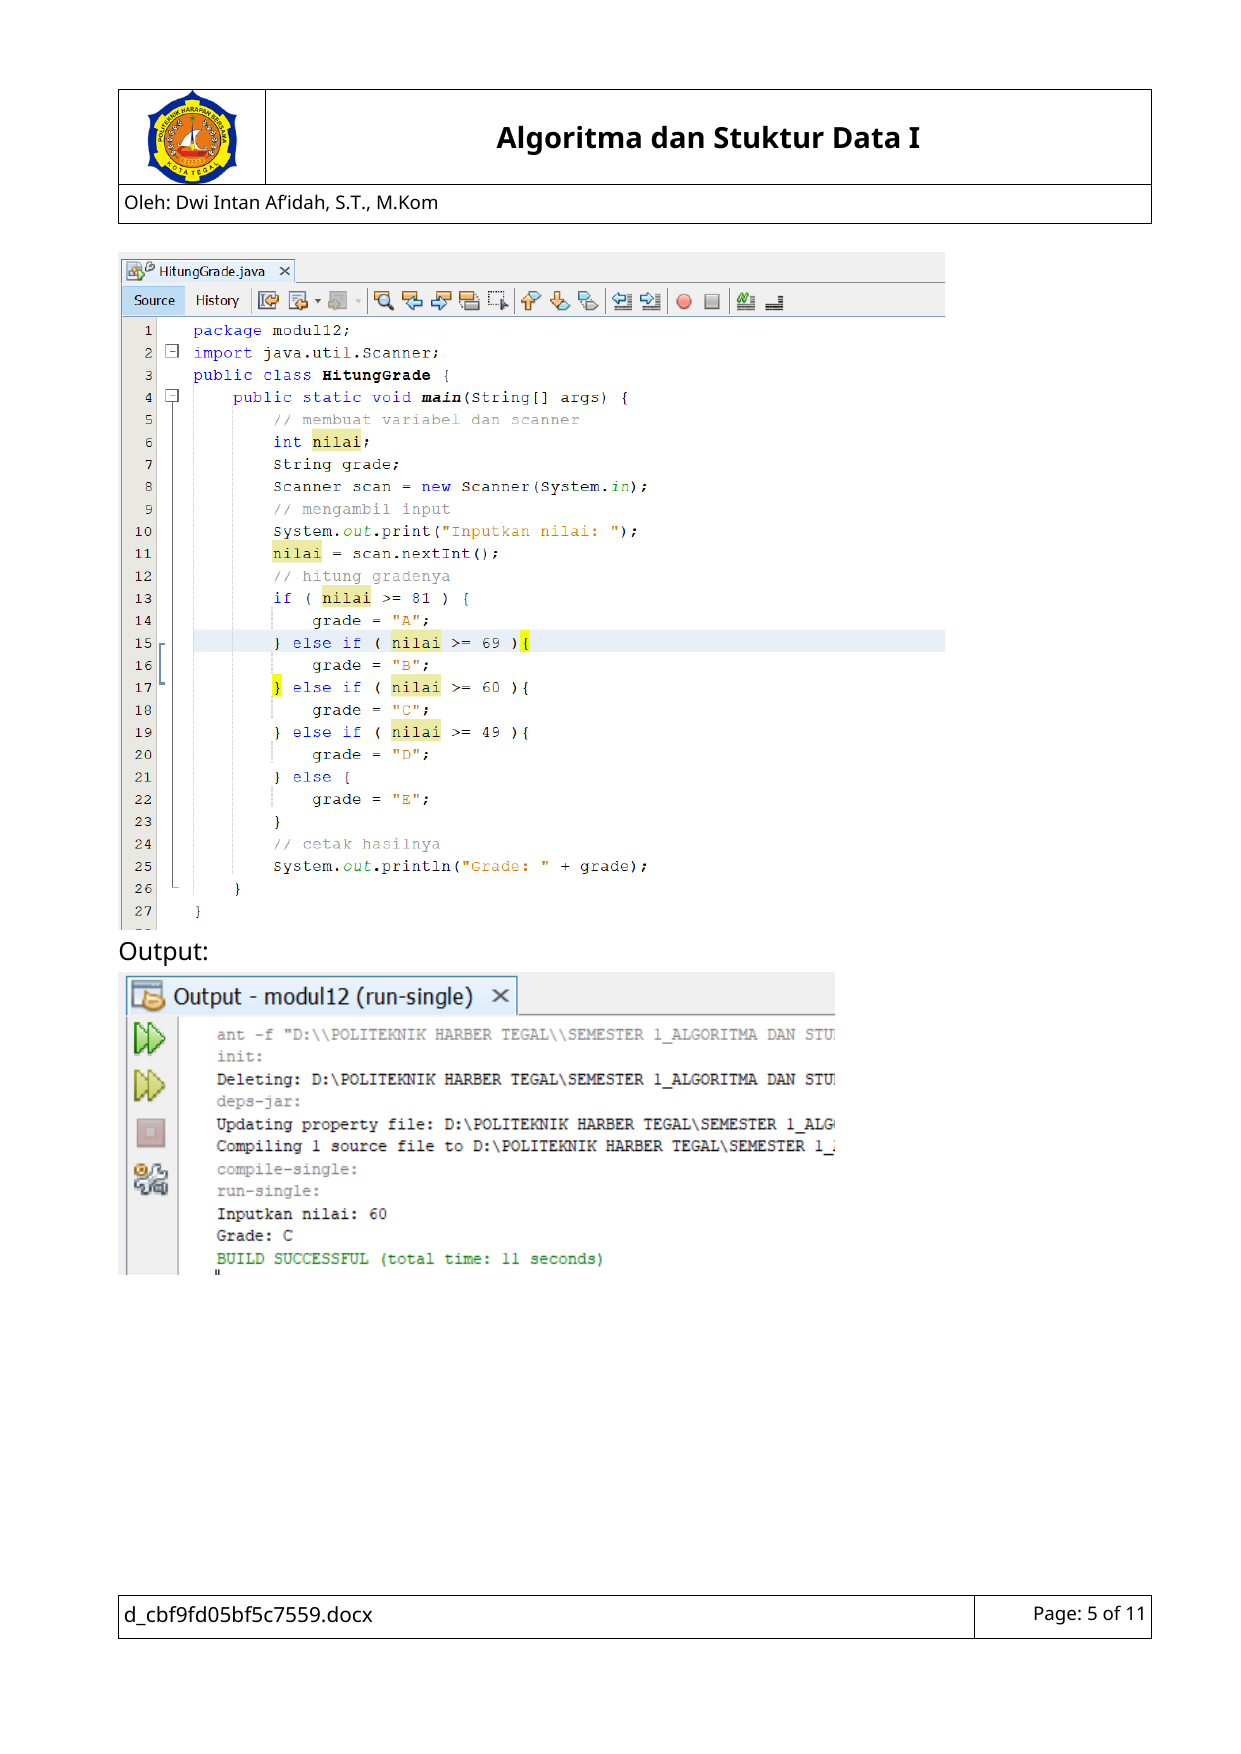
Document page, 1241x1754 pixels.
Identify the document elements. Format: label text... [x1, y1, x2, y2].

picture [118, 252, 946, 930]
picture [118, 972, 835, 1275]
picture [147, 89, 237, 184]
text Output: [118, 933, 1152, 967]
